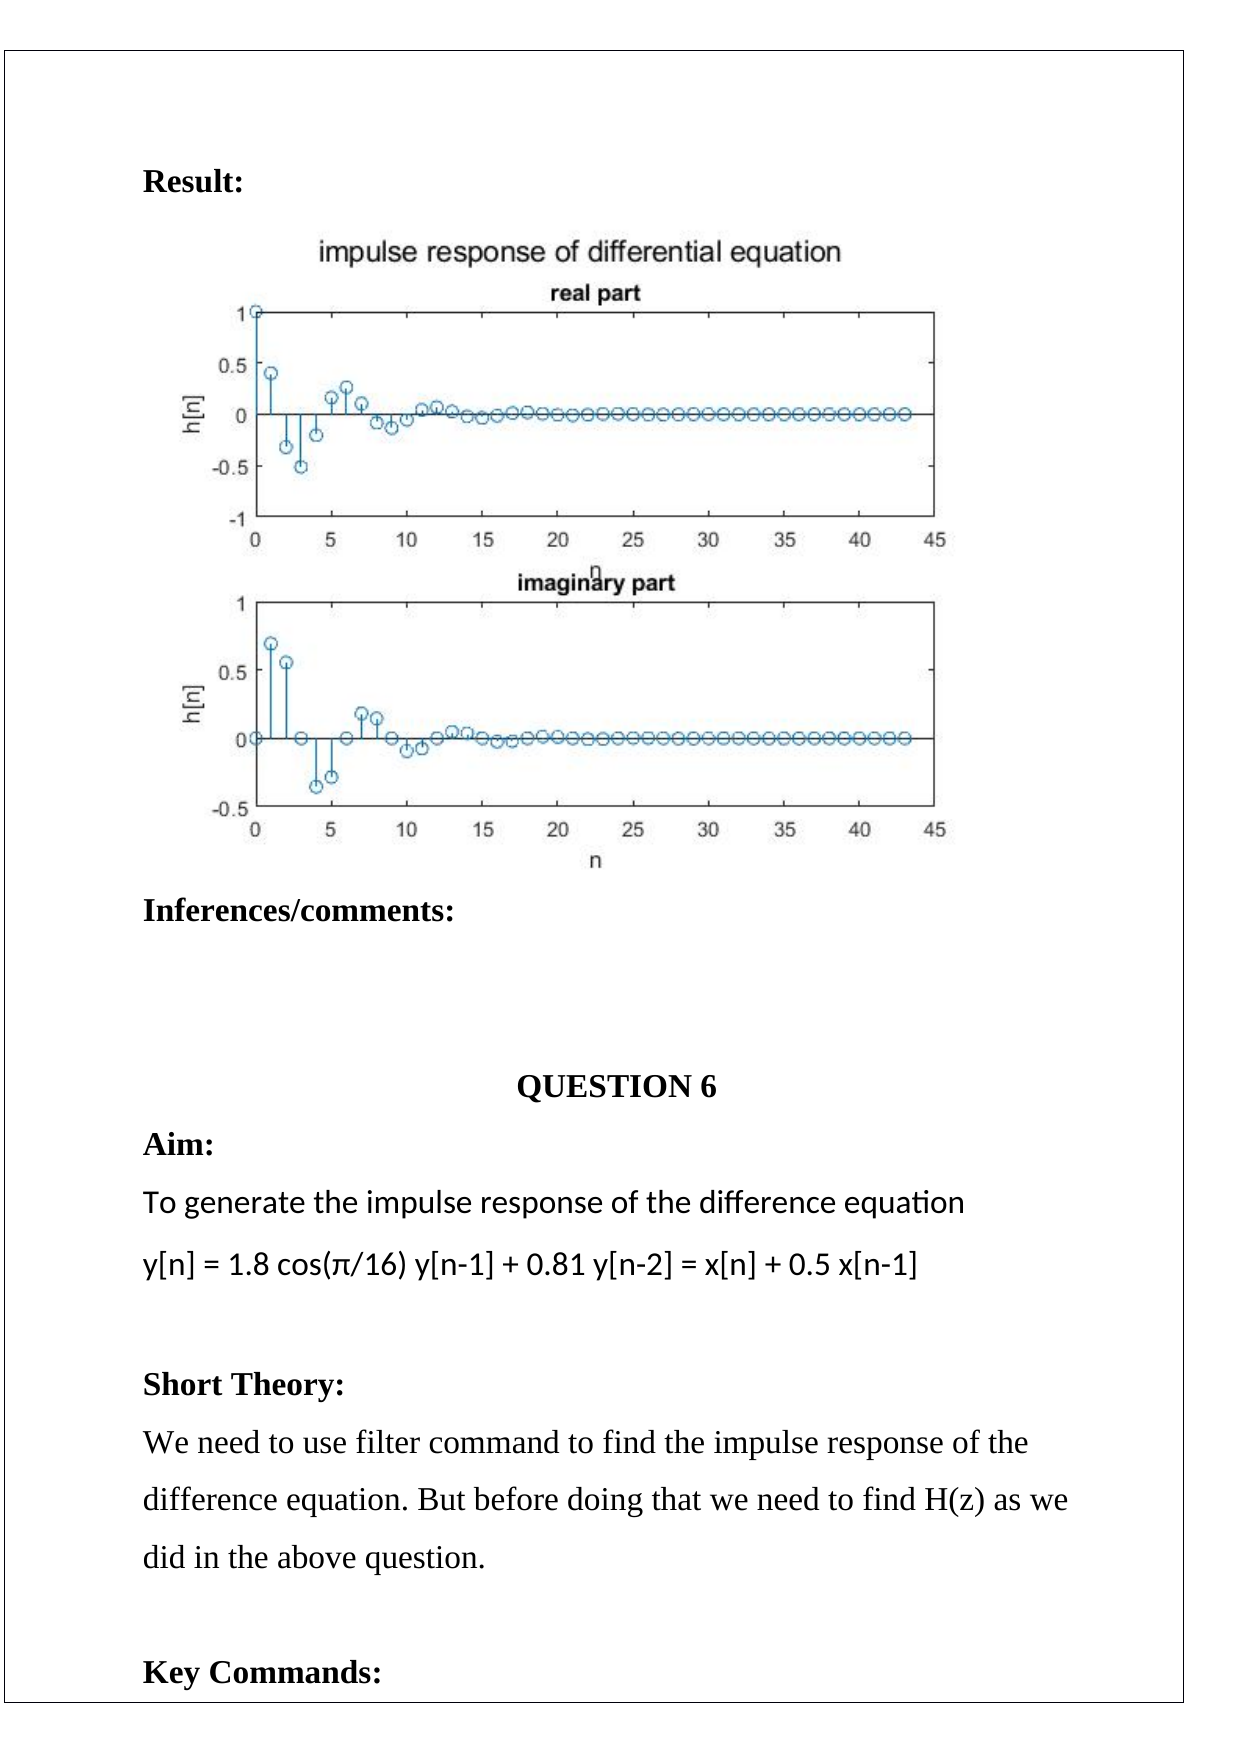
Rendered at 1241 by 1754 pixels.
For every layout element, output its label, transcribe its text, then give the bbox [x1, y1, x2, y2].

text y[n] = 1.8 cos(π/16) y[n-1] + 0.81 y[n-2] = x[n] + 0.5 x[n-1] [143, 1242, 1090, 1283]
text QUESTION 6 [143, 1066, 1090, 1105]
text We need to use filter command to find the impulse response of the difference equation. But before doing that we need to find H(z) as we did in the above question. [143, 1422, 1090, 1575]
text To generate the impulse response of the difference equation [143, 1181, 1090, 1222]
text Inferences/comments: [143, 890, 1090, 929]
text Result: [143, 161, 1090, 200]
text Aim: [143, 1124, 1090, 1162]
picture [142, 218, 1018, 876]
text Key Commands: [143, 1652, 1090, 1690]
text Short Theory: [77, 1364, 1090, 1403]
